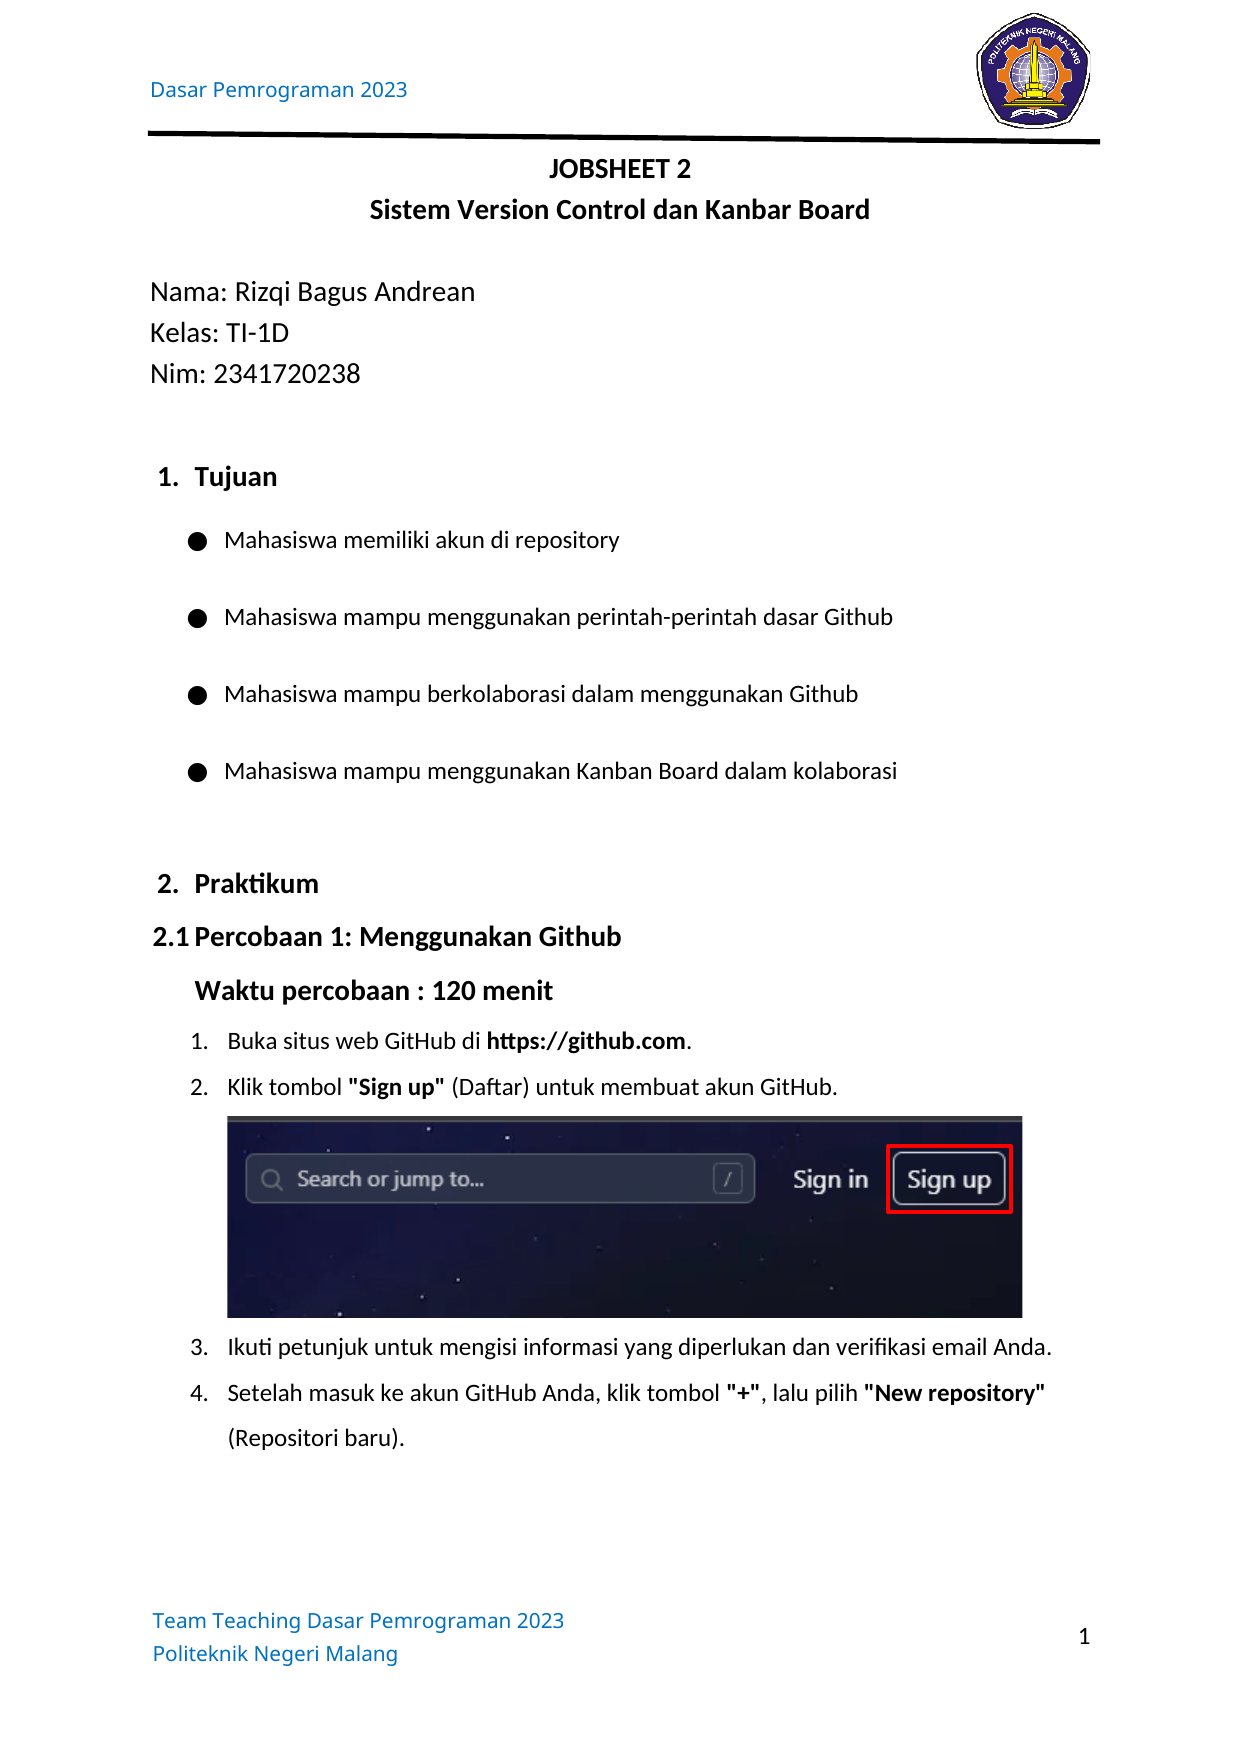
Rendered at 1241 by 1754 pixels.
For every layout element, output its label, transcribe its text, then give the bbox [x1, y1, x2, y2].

text Waktu percobaan : 120 menit [194, 972, 1090, 1007]
list Ikuti petunjuk untuk mengisi informasi yang diperlukan dan verifikasi email Anda. [190, 1331, 1090, 1362]
picture [227, 1116, 1023, 1318]
list Mahasiswa mampu berkolaborasi dalam menggunakan Github [186, 665, 1090, 716]
text Kelas: TI-1D [150, 314, 1090, 349]
list Mahasiswa mampu menggunakan Kanban Board dalam kolaborasi [186, 742, 1090, 793]
list Tujuan [157, 458, 1090, 494]
text Sistem Version Control dan Kanbar Board [150, 191, 1090, 227]
picture [976, 13, 1091, 129]
text Nama: Rizqi Bagus Andrean [150, 273, 1090, 308]
list Percobaan 1: Menggunakan Github [152, 918, 1090, 954]
text JOBSHEET 2 [150, 150, 1090, 186]
text Nim: 2341720238 [150, 355, 1090, 390]
list Klik tombol "Sign up" (Daftar) untuk membuat akun GitHub. [190, 1071, 1090, 1101]
list Mahasiswa mampu menggunakan perintah-perintah dasar Github [186, 588, 1090, 639]
list Praktikum [157, 865, 1090, 900]
list Mahasiswa memiliki akun di repository [186, 511, 1090, 563]
list Setelah masuk ke akun GitHub Anda, klik tombol "+", lalu pilih "New repository" (Repositori baru). [190, 1377, 1090, 1453]
list Buka situs web GitHub di https://github.com. [190, 1025, 1090, 1056]
